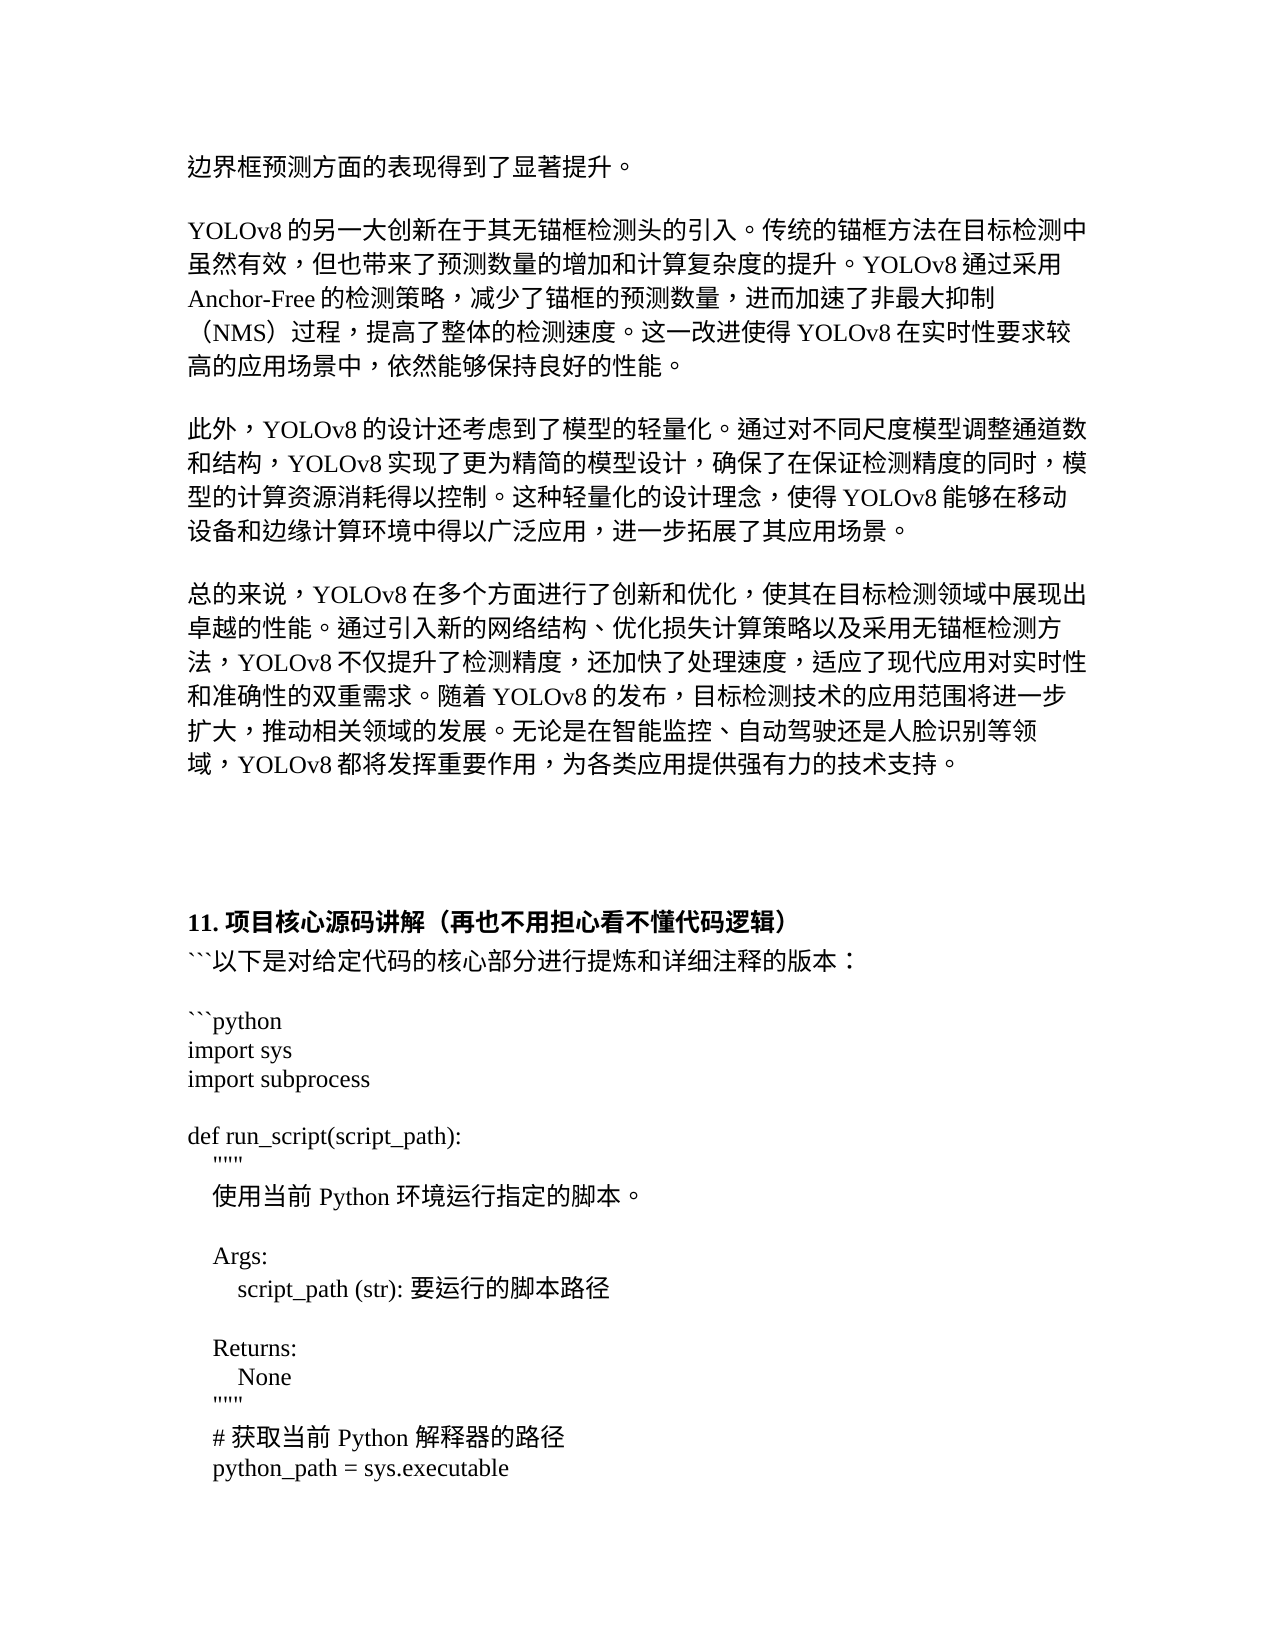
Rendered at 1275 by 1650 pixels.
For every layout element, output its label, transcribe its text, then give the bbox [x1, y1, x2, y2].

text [187, 943, 1087, 1482]
subtitle 11. 项目核心源码讲解（再也不用担心看不懂代码逻辑） [187, 904, 1087, 938]
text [187, 150, 1087, 781]
